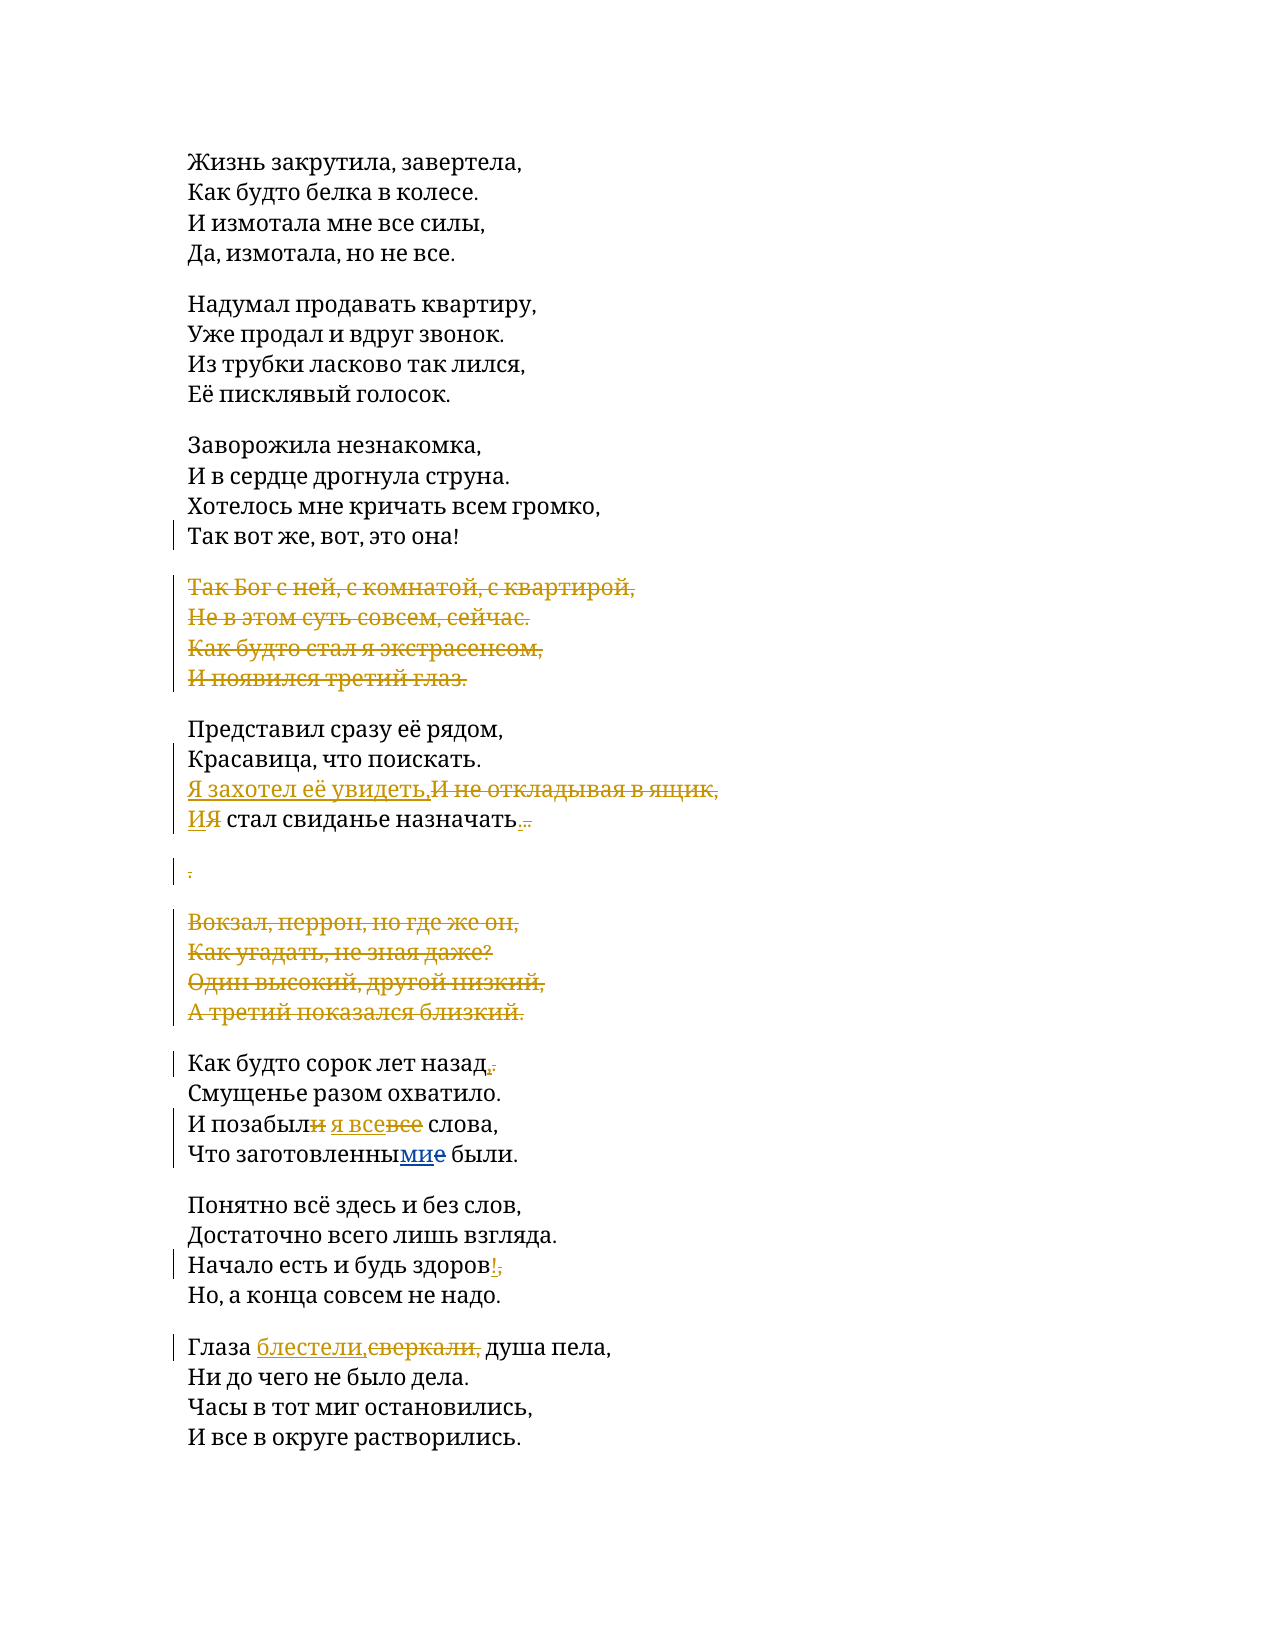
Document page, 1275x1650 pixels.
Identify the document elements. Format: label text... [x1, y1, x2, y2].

text Как будто сорок лет назад Смущенье разом охватило. И позабыл слова, Что заготовленны были. [187, 1051, 1087, 1168]
text Глаза душа пела, Ни до чего не было дела. Часы в тот миг остановились, И все в округе растворились. [187, 1334, 1087, 1451]
text Надумал продавать квартиру, Уже продал и вдруг звонок. Из трубки ласково так лился, Её писклявый голосок. [187, 292, 1087, 409]
text Понятно всё здесь и без слов, Достаточно всего лишь взгляда. Начало есть и будь здоров Но, а конца совсем не надо. [187, 1193, 1087, 1310]
text Жизнь закрутила, завертела, Как будто белка в колесе. И измотала мне все силы, Да, измотала, но не все. [187, 150, 1087, 267]
text Представил сразу её рядом, Красавица, что поискать. стал свиданье назначать [187, 717, 1087, 834]
text Заворожила незнакомка, И в сердце дрогнула струна. Хотелось мне кричать всем громко, Так вот же, вот, это она! [187, 433, 1087, 550]
